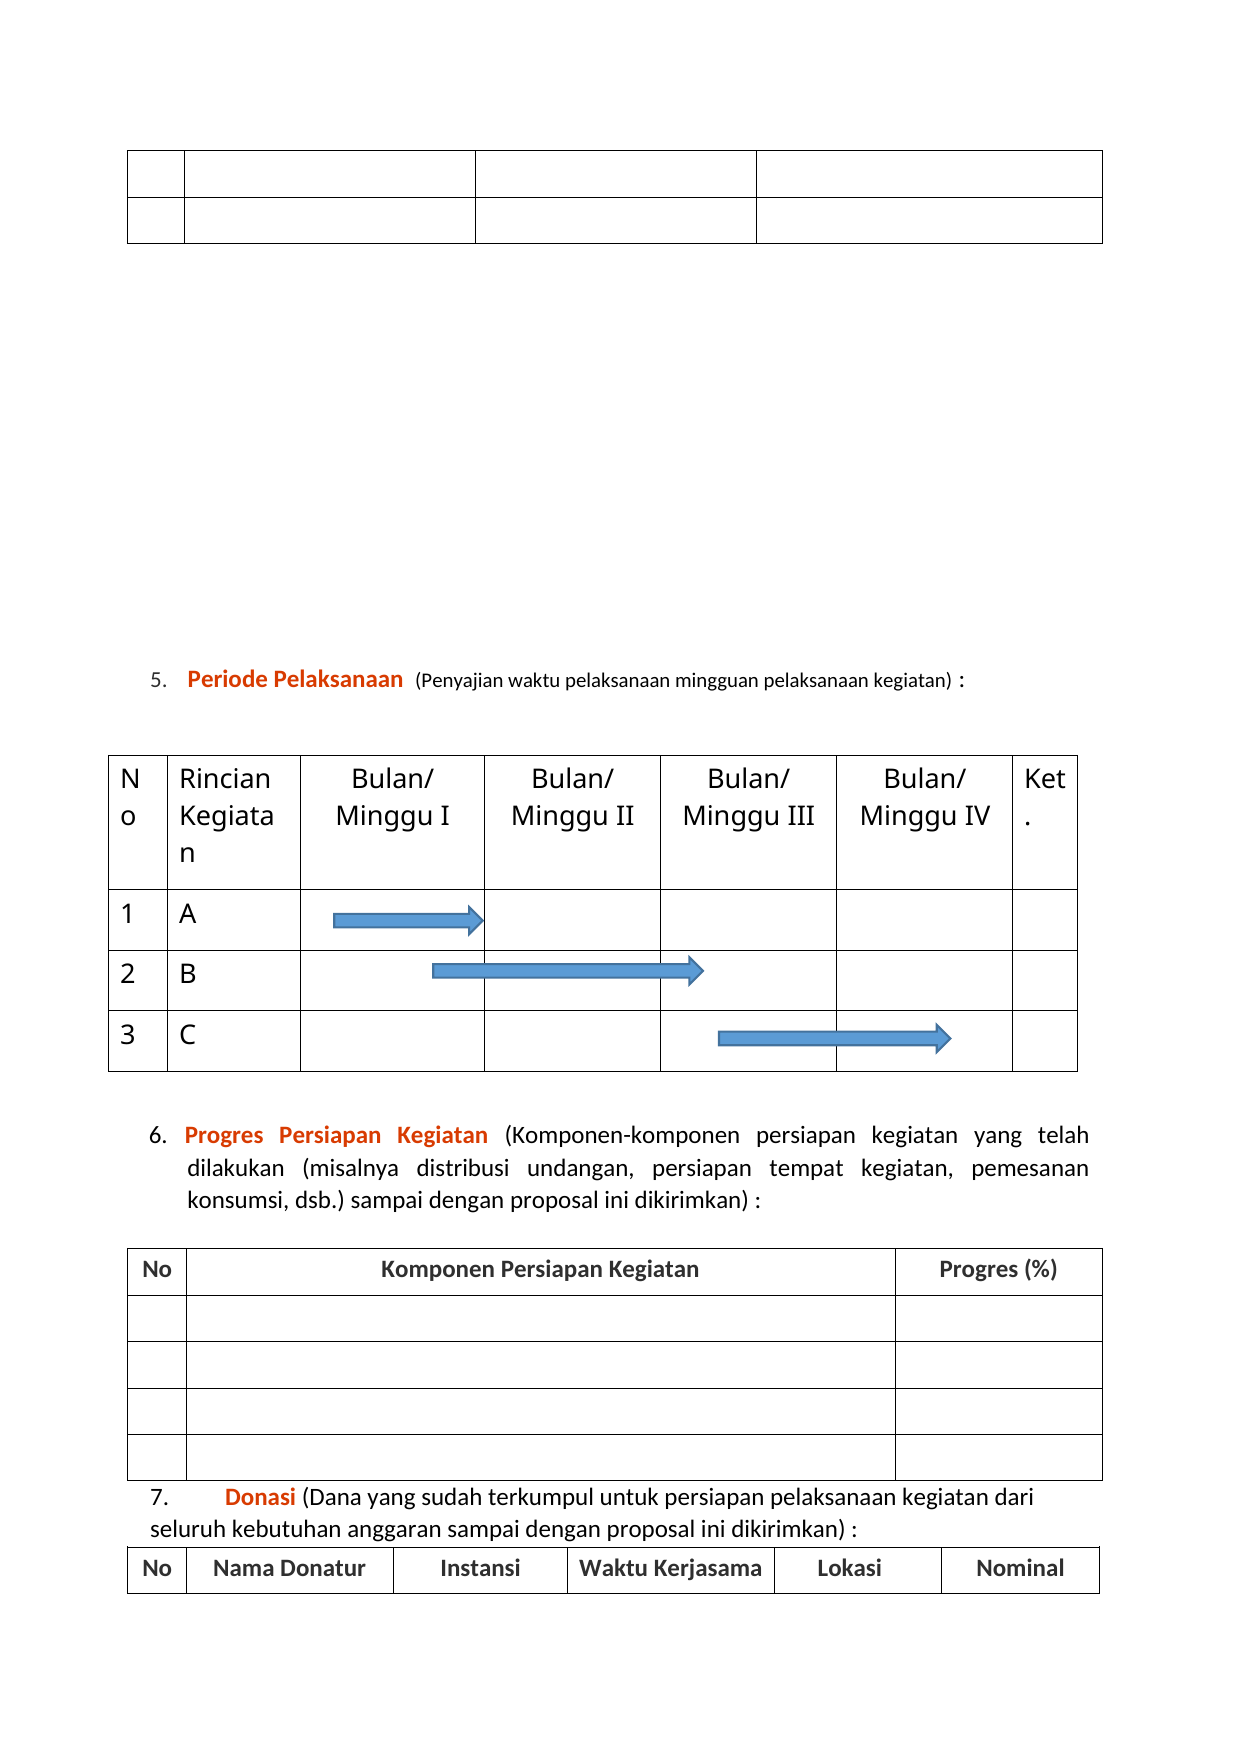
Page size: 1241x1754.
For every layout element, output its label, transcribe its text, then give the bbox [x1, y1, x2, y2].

table_header Komponen Persiapan Kegiatan [187, 1249, 895, 1295]
table_cell [837, 951, 1012, 1010]
table_cell [187, 1342, 895, 1387]
table_cell [896, 1389, 1102, 1434]
list Donasi (Dana yang sudah terkumpul untuk persiapan pelaksanaan kegiatan dari seluruh kebutuhan anggaran sampai dengan proposal ini dikirimkan) : [150, 1481, 1090, 1544]
table_cell [896, 1435, 1102, 1480]
table_cell 2 [109, 951, 167, 1010]
list Periode Pelaksanaan (Penyajian waktu pelaksanaan mingguan pelaksanaan kegiatan) : [150, 663, 1090, 694]
table_cell [187, 1435, 895, 1480]
table_header Lokasi [775, 1548, 941, 1593]
table_cell [128, 1435, 186, 1480]
table_header Instansi [394, 1548, 567, 1593]
table_cell [896, 1296, 1102, 1341]
table_cell [757, 198, 1102, 243]
table_cell [185, 198, 475, 243]
table_cell [757, 151, 1102, 197]
table_cell [476, 151, 756, 197]
table_cell [837, 890, 1012, 950]
table_cell B [168, 951, 300, 1010]
table_cell C [168, 1011, 300, 1071]
table_cell A [168, 890, 300, 950]
table_header Progres (%) [896, 1249, 1102, 1295]
table_cell [128, 1296, 186, 1341]
table_cell [661, 1011, 836, 1071]
table_cell [837, 1011, 1012, 1071]
table_header Waktu Kerjasama [568, 1548, 774, 1593]
table_cell [301, 890, 484, 950]
table_header Rincian Kegiatan [168, 756, 300, 889]
table_cell [187, 1296, 895, 1341]
table_header No [109, 756, 167, 889]
table_cell 3 [109, 1011, 167, 1071]
table_cell [1013, 890, 1077, 950]
table_cell [301, 1011, 484, 1071]
table_cell [1013, 951, 1077, 1010]
table_cell [485, 890, 660, 950]
table_cell [661, 890, 836, 950]
table_cell [187, 1389, 895, 1434]
table_cell [301, 951, 484, 1010]
table_cell [896, 1342, 1102, 1387]
table_cell [185, 151, 475, 197]
table_cell [1013, 1011, 1077, 1071]
table_cell [128, 151, 184, 197]
table_cell [476, 198, 756, 243]
table_cell [485, 1011, 660, 1071]
table_cell [485, 951, 660, 963]
table_header No [128, 1249, 186, 1295]
table_header Bulan/Minggu II [485, 756, 660, 889]
table_header Nama Donatur [187, 1548, 393, 1593]
table_header Bulan/Minggu I [301, 756, 484, 889]
table_cell [128, 1389, 186, 1434]
table_cell [128, 1342, 186, 1387]
table_header Bulan/Minggu III [661, 756, 836, 889]
table_cell [485, 979, 660, 1010]
table_cell [128, 198, 184, 243]
text 6. Progres Persiapan Kegiatan (Komponen-komponen persiapan kegiatan yang telah dilakukan (misalnya distribusi undangan, persiapan tempat kegiatan, pemesanan konsumsi, dsb.) sampai dengan proposal ini dikirimkan) : [148, 1119, 1090, 1215]
table_header Ket. [1013, 756, 1077, 889]
table_header No [128, 1548, 186, 1593]
table_header Nominal [942, 1548, 1099, 1593]
table_cell 1 [109, 890, 167, 950]
table_header Bulan/Minggu IV [837, 756, 1012, 889]
table_cell [661, 951, 836, 1010]
